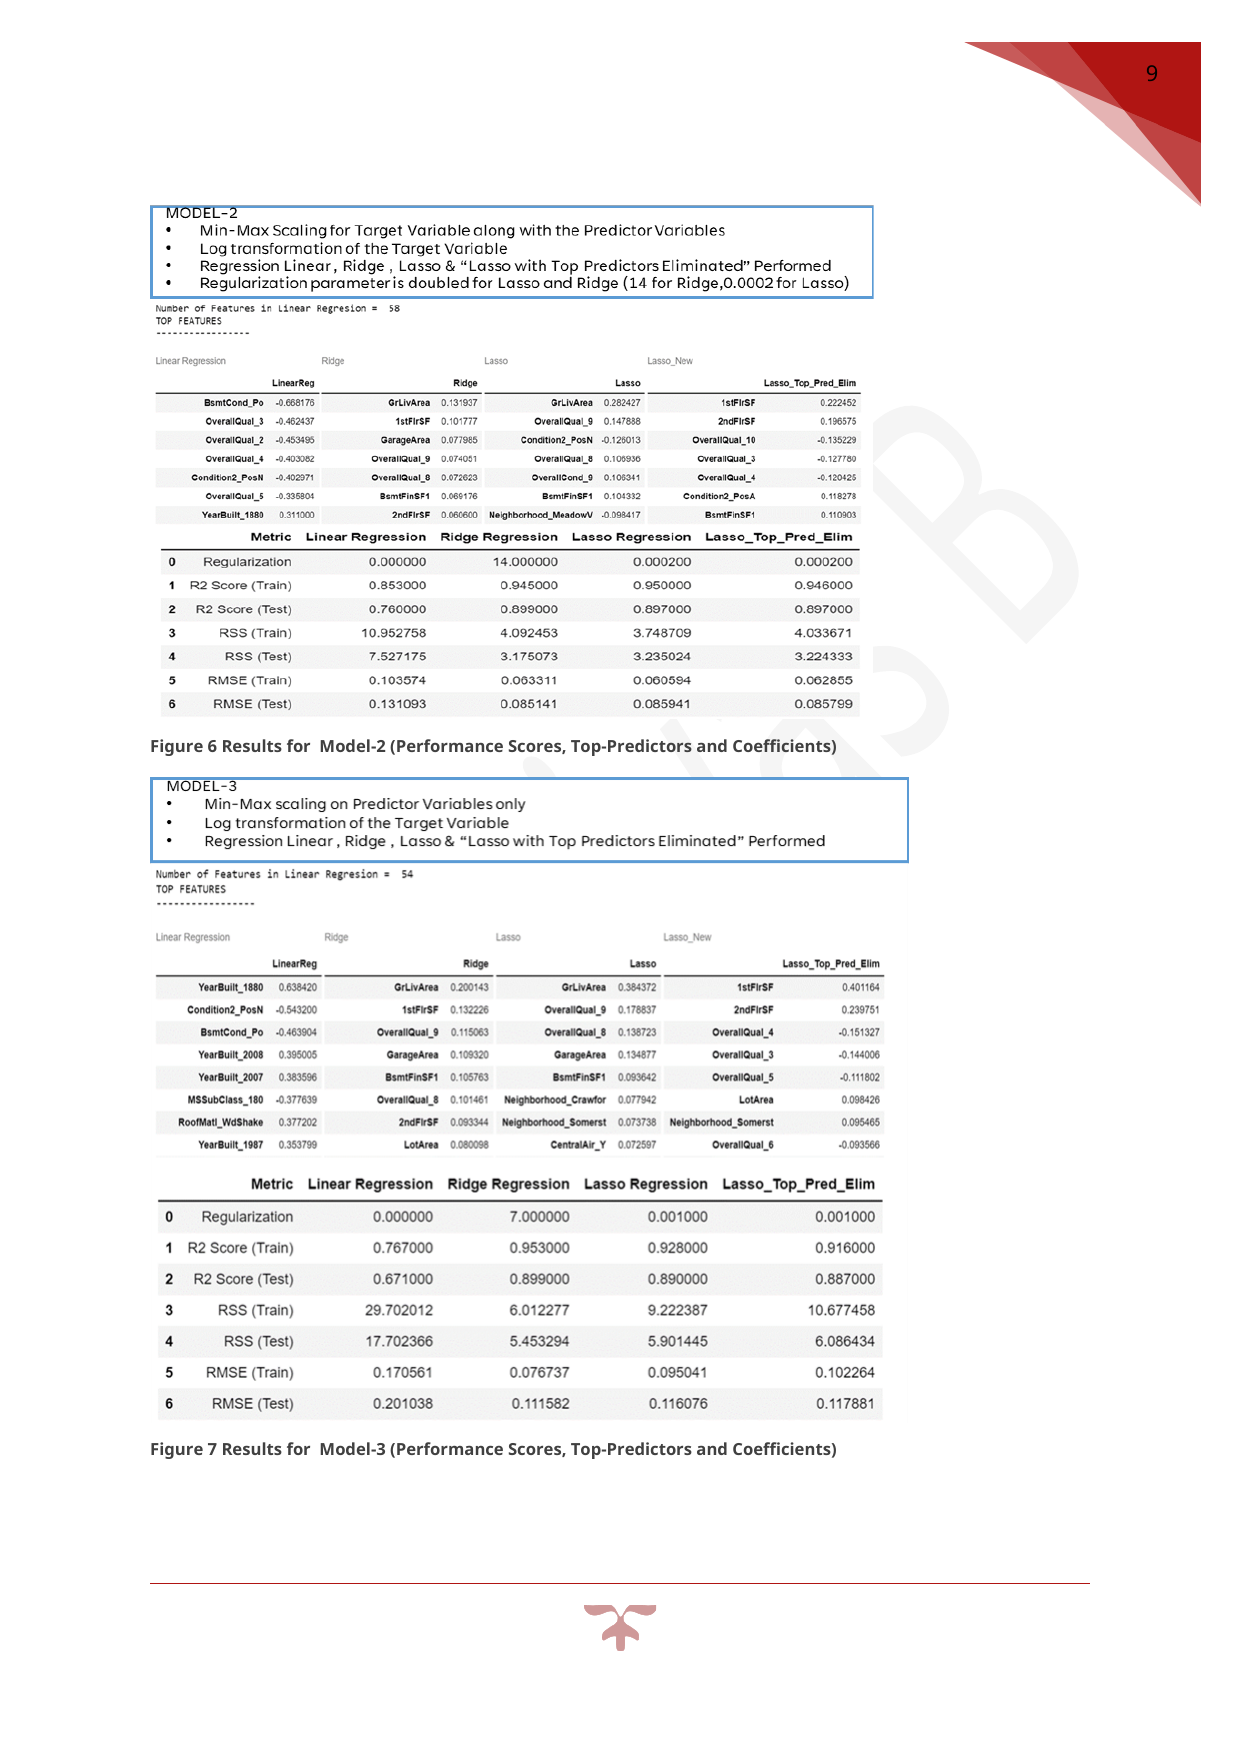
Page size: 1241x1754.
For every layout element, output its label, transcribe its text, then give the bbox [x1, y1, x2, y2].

text Figure 7 Results for Model-3 (Performance Scores, Top-Predictors and Coefficients) [150, 1438, 1090, 1461]
picture [150, 769, 909, 1423]
picture [963, 42, 1201, 207]
text Figure 6 Results for Model-2 (Performance Scores, Top-Predictors and Coefficients) [150, 734, 1090, 757]
picture [150, 195, 874, 719]
